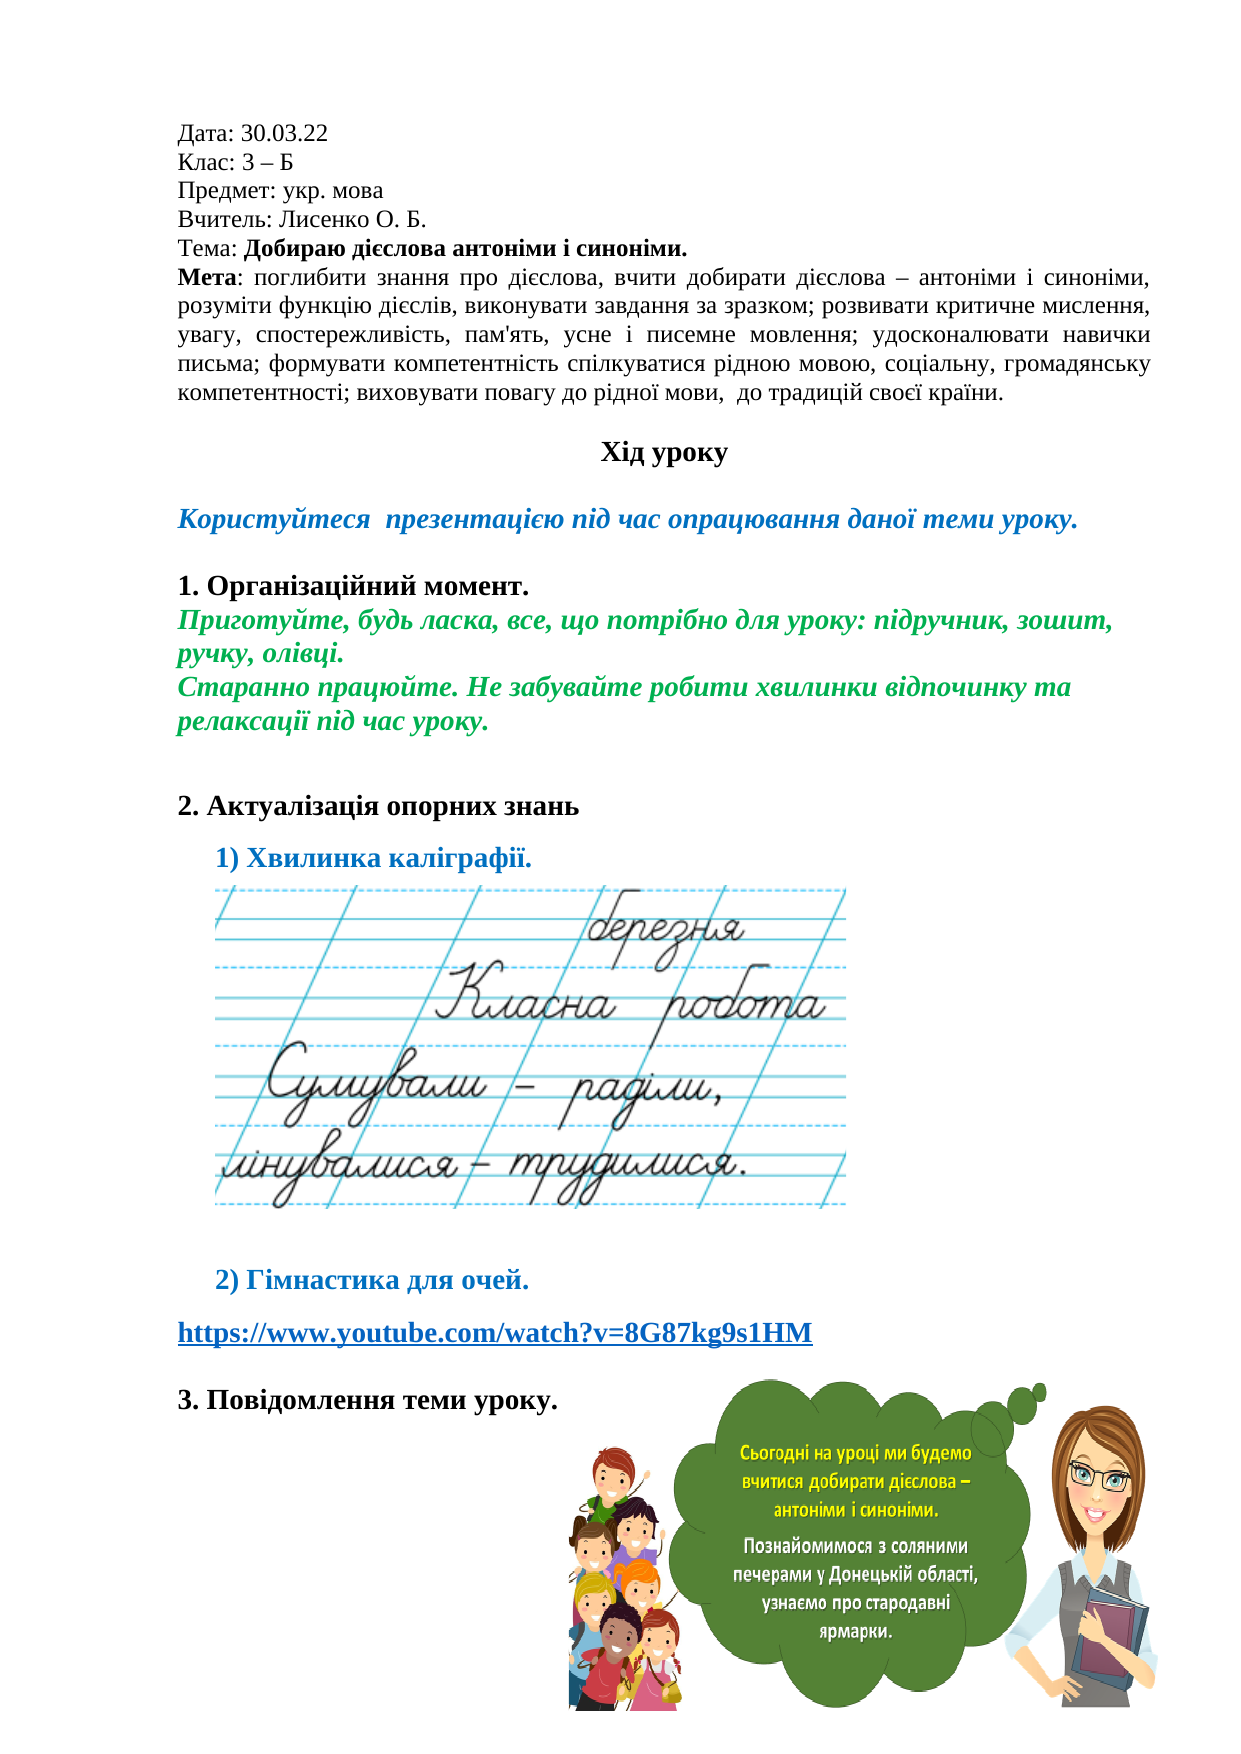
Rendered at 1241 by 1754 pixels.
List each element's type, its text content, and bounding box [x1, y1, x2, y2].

text Дата: 30.03.22 [177, 118, 1152, 147]
text 1. Організаційний момент. [177, 568, 1152, 602]
text Старанно працюйте. Не забувайте робити хвилинки відпочинку та релаксації під час уроку. [177, 669, 1152, 736]
text Приготуйте, будь ласка, все, що потрібно для уроку: підручник, зошит, ручку, олівці. [177, 602, 1152, 669]
text Мета: поглибити знання про дієслова, вчити добирати дієслова – антоніми і синоніми, розуміти функцію дієслів, виконувати завдання за зразком; розвивати критичне мислення, увагу, спостережливість, пам'ять, усне і писемне мовлення; удосконалювати навички письма; формувати компетентність спілкуватися рідною мовою, соціальну, громадянську компетентності; виховувати повагу до рідної мови, до традицій своєї країни. [177, 262, 1152, 406]
text Вчитель: Лисенко О. Б. [177, 204, 1152, 233]
text 2. Актуалізація опорних знань [177, 788, 1152, 822]
text 2) Гімнастика для очей. [215, 1262, 1152, 1296]
text 1) Хвилинка каліграфії. [215, 840, 1152, 873]
text Користуйтеся презентацією під час опрацювання даної теми уроку. [177, 501, 1152, 535]
text https://www.youtube.com/watch?v=8G87kg9s1HM [177, 1315, 1152, 1349]
text Хід уроку [177, 434, 1152, 468]
text Клас: 3 – Б [177, 147, 1152, 176]
picture [568, 1378, 1160, 1711]
text 3. Повідомлення теми уроку. [177, 1382, 1152, 1416]
text Предмет: укр. мова [177, 176, 1152, 204]
picture [215, 885, 847, 1209]
text Тема: Добираю дієслова антоніми і синоніми. [177, 233, 1152, 262]
